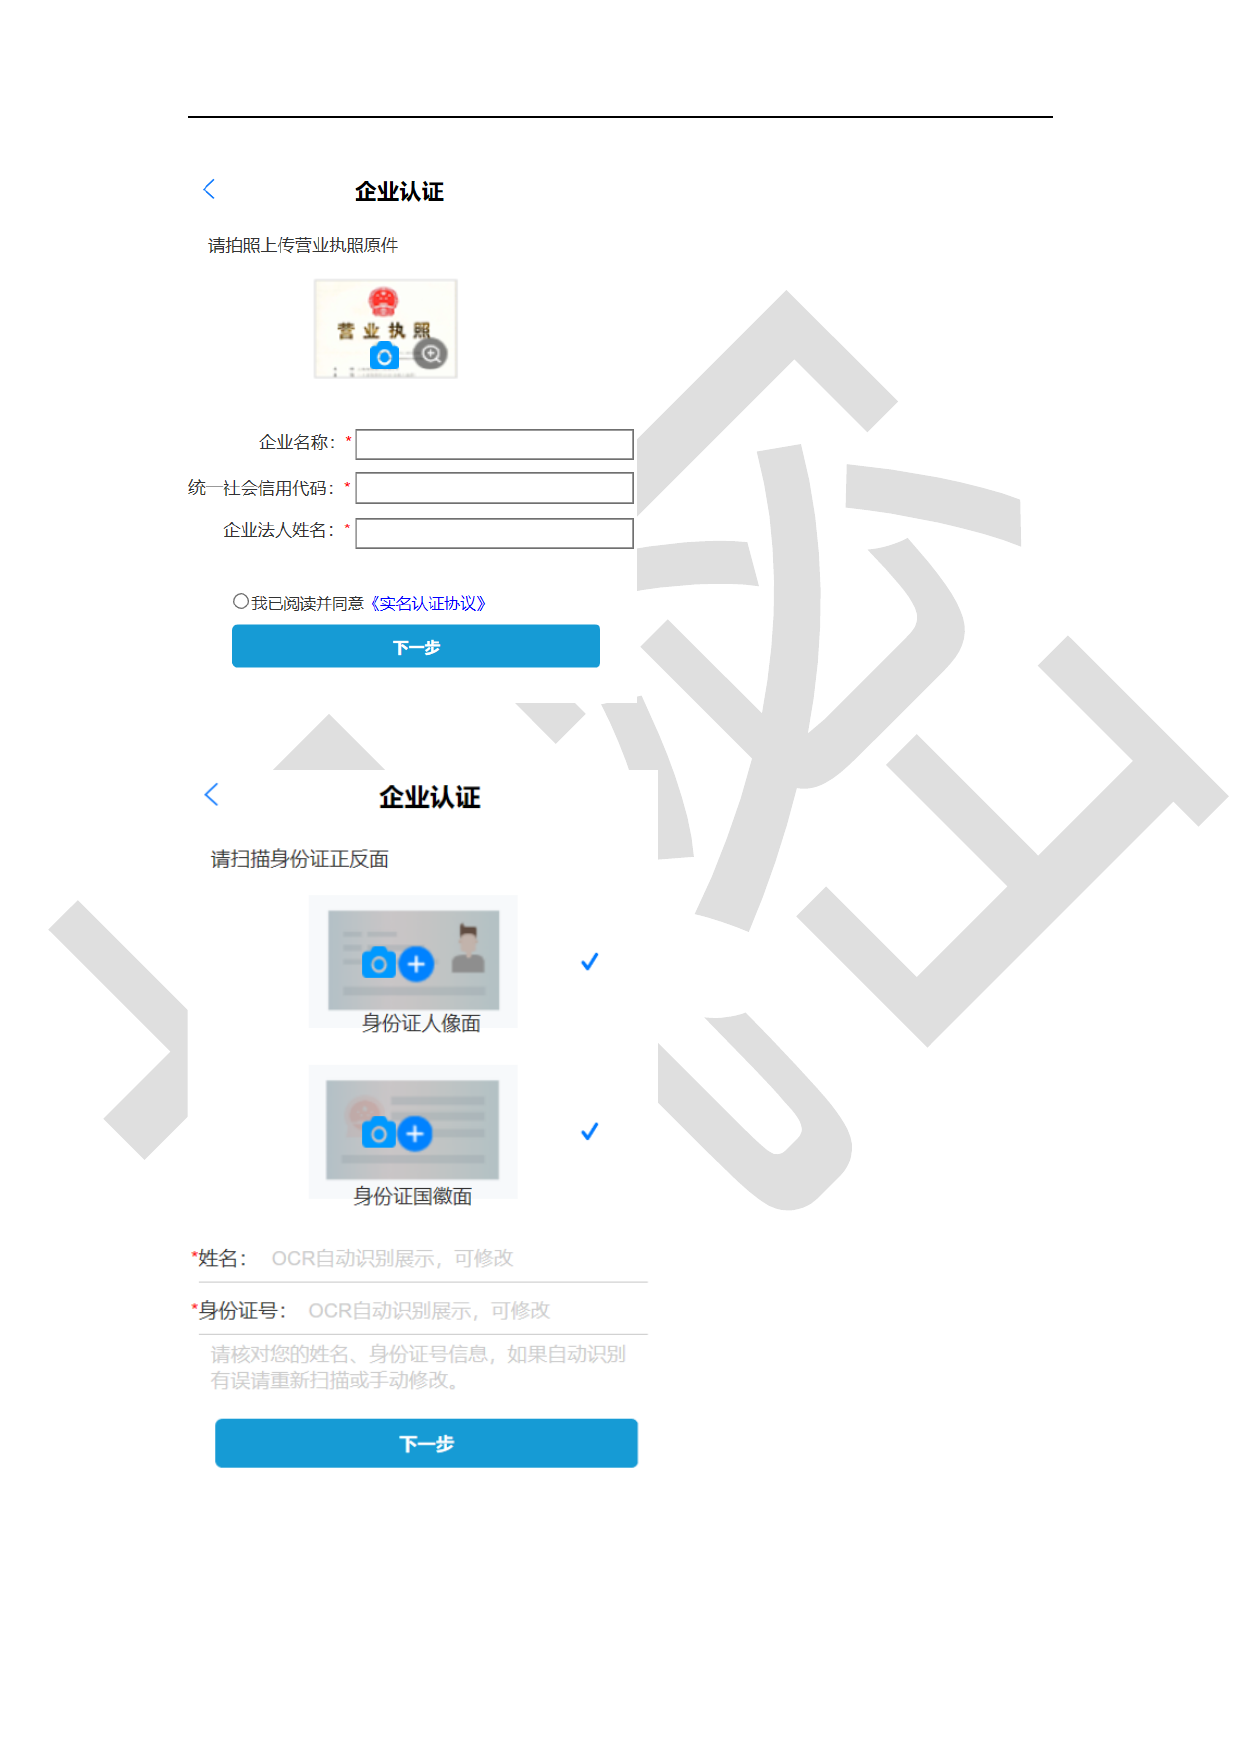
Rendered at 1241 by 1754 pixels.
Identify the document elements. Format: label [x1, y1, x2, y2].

picture [187, 770, 658, 1483]
picture [187, 172, 637, 703]
